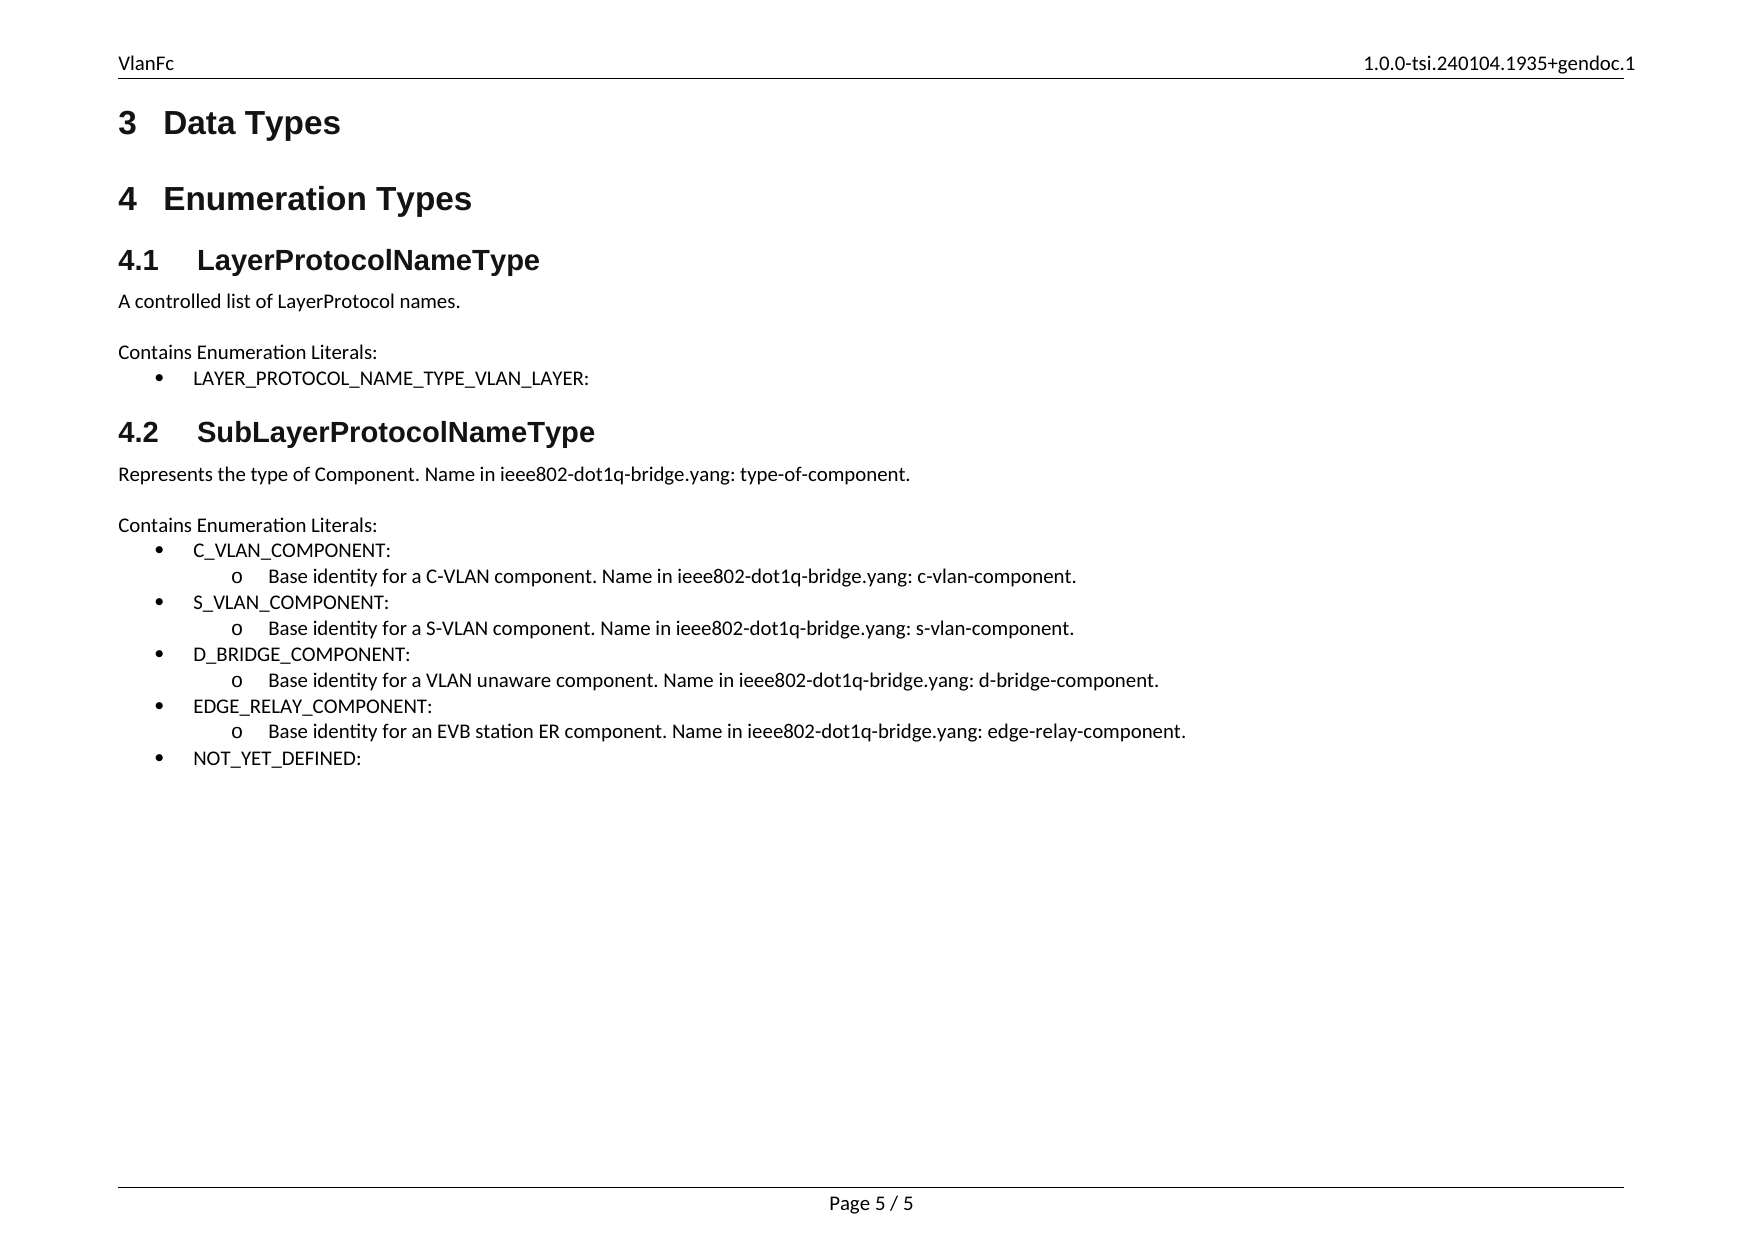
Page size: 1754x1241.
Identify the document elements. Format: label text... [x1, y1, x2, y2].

subtitle LayerProtocolNameType [118, 243, 1624, 276]
list Base identity for an EVB station ER component. Name in ieee802-dot1q-bridge.yang: edge-relay-component. [231, 719, 1624, 745]
list Base identity for a VLAN unaware component. Name in ieee802-dot1q-bridge.yang: d-bridge-component. [231, 667, 1624, 693]
list C_VLAN_COMPONENT: [156, 538, 1624, 563]
list Base identity for a C-VLAN component. Name in ieee802-dot1q-bridge.yang: c-vlan-component. [231, 563, 1624, 589]
list D_BRIDGE_COMPONENT: [156, 641, 1624, 667]
list NOT_YET_DEFINED: [156, 745, 1624, 771]
list Base identity for a S-VLAN component. Name in ieee802-dot1q-bridge.yang: s-vlan-component. [231, 615, 1624, 641]
subtitle Enumeration Types [118, 179, 1624, 218]
list S_VLAN_COMPONENT: [156, 589, 1624, 615]
text A controlled list of LayerProtocol names. [118, 289, 1624, 314]
list EDGE_RELAY_COMPONENT: [156, 693, 1624, 719]
list LAYER_PROTOCOL_NAME_TYPE_VLAN_LAYER: [156, 365, 1624, 390]
text Contains Enumeration Literals: [118, 339, 1624, 365]
subtitle Data Types [118, 103, 1624, 142]
subtitle SubLayerProtocolNameType [118, 415, 1624, 449]
text Represents the type of Component. Name in ieee802-dot1q-bridge.yang: type-of-component. [118, 461, 1624, 487]
text Contains Enumeration Literals: [118, 512, 1624, 538]
